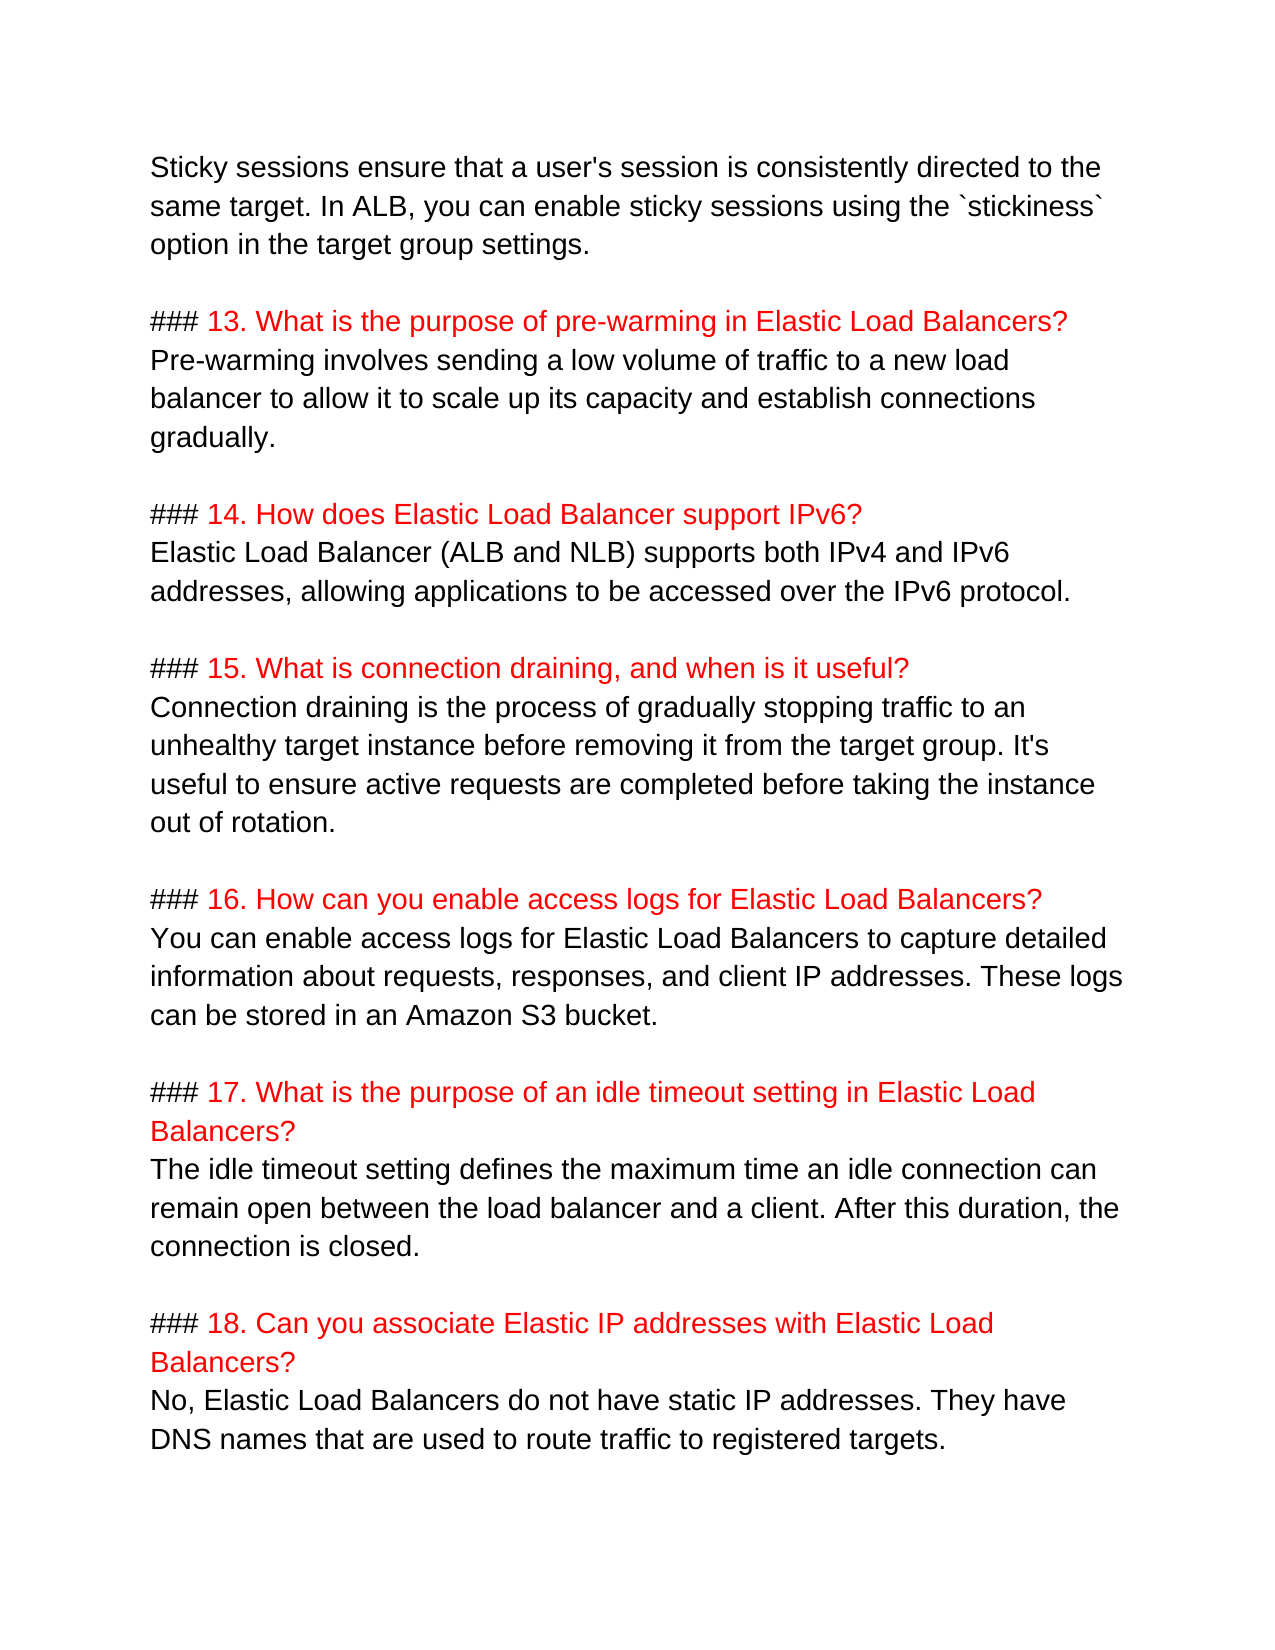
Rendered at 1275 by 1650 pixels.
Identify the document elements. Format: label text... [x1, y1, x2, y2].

text The idle timeout setting defines the maximum time an idle connection can remain open between the load balancer and a client. After this duration, the connection is closed. [150, 1152, 1125, 1263]
text ### 16. How can you enable access logs for Elastic Load Balancers? [150, 882, 1125, 916]
text Elastic Load Balancer (ALB and NLB) supports both IPv4 and IPv6 addresses, allowing applications to be accessed over the IPv6 protocol. [150, 535, 1125, 607]
text Connection draining is the process of gradually stopping traffic to an unhealthy target instance before removing it from the target group. It's useful to ensure active requests are completed before taking the instance out of rotation. [150, 689, 1125, 839]
text ### 17. What is the purpose of an idle timeout setting in Elastic Load Balancers? [150, 1075, 1125, 1147]
text ### 14. How does Elastic Load Balancer support IPv6? [150, 497, 1125, 530]
text No, Elastic Load Balancers do not have static IP addresses. They have DNS names that are used to route traffic to registered targets. [150, 1383, 1125, 1455]
text You can enable access logs for Elastic Load Balancers to capture detailed information about requests, responses, and client IP addresses. These logs can be stored in an Amazon S3 bucket. [150, 921, 1125, 1031]
text ### 15. What is connection draining, and when is it useful? [150, 651, 1125, 684]
text ### 18. Can you associate Elastic IP addresses with Elastic Load Balancers? [150, 1306, 1125, 1378]
text Pre-warming involves sending a low volume of traffic to a new load balancer to allow it to scale up its capacity and establish connections gradually. [150, 343, 1125, 453]
text ### 13. What is the purpose of pre-warming in Elastic Load Balancers? [150, 304, 1125, 338]
text Sticky sessions ensure that a user's session is consistently directed to the same target. In ALB, you can enable sticky sessions using the `stickiness` option in the target group settings. [150, 150, 1125, 261]
